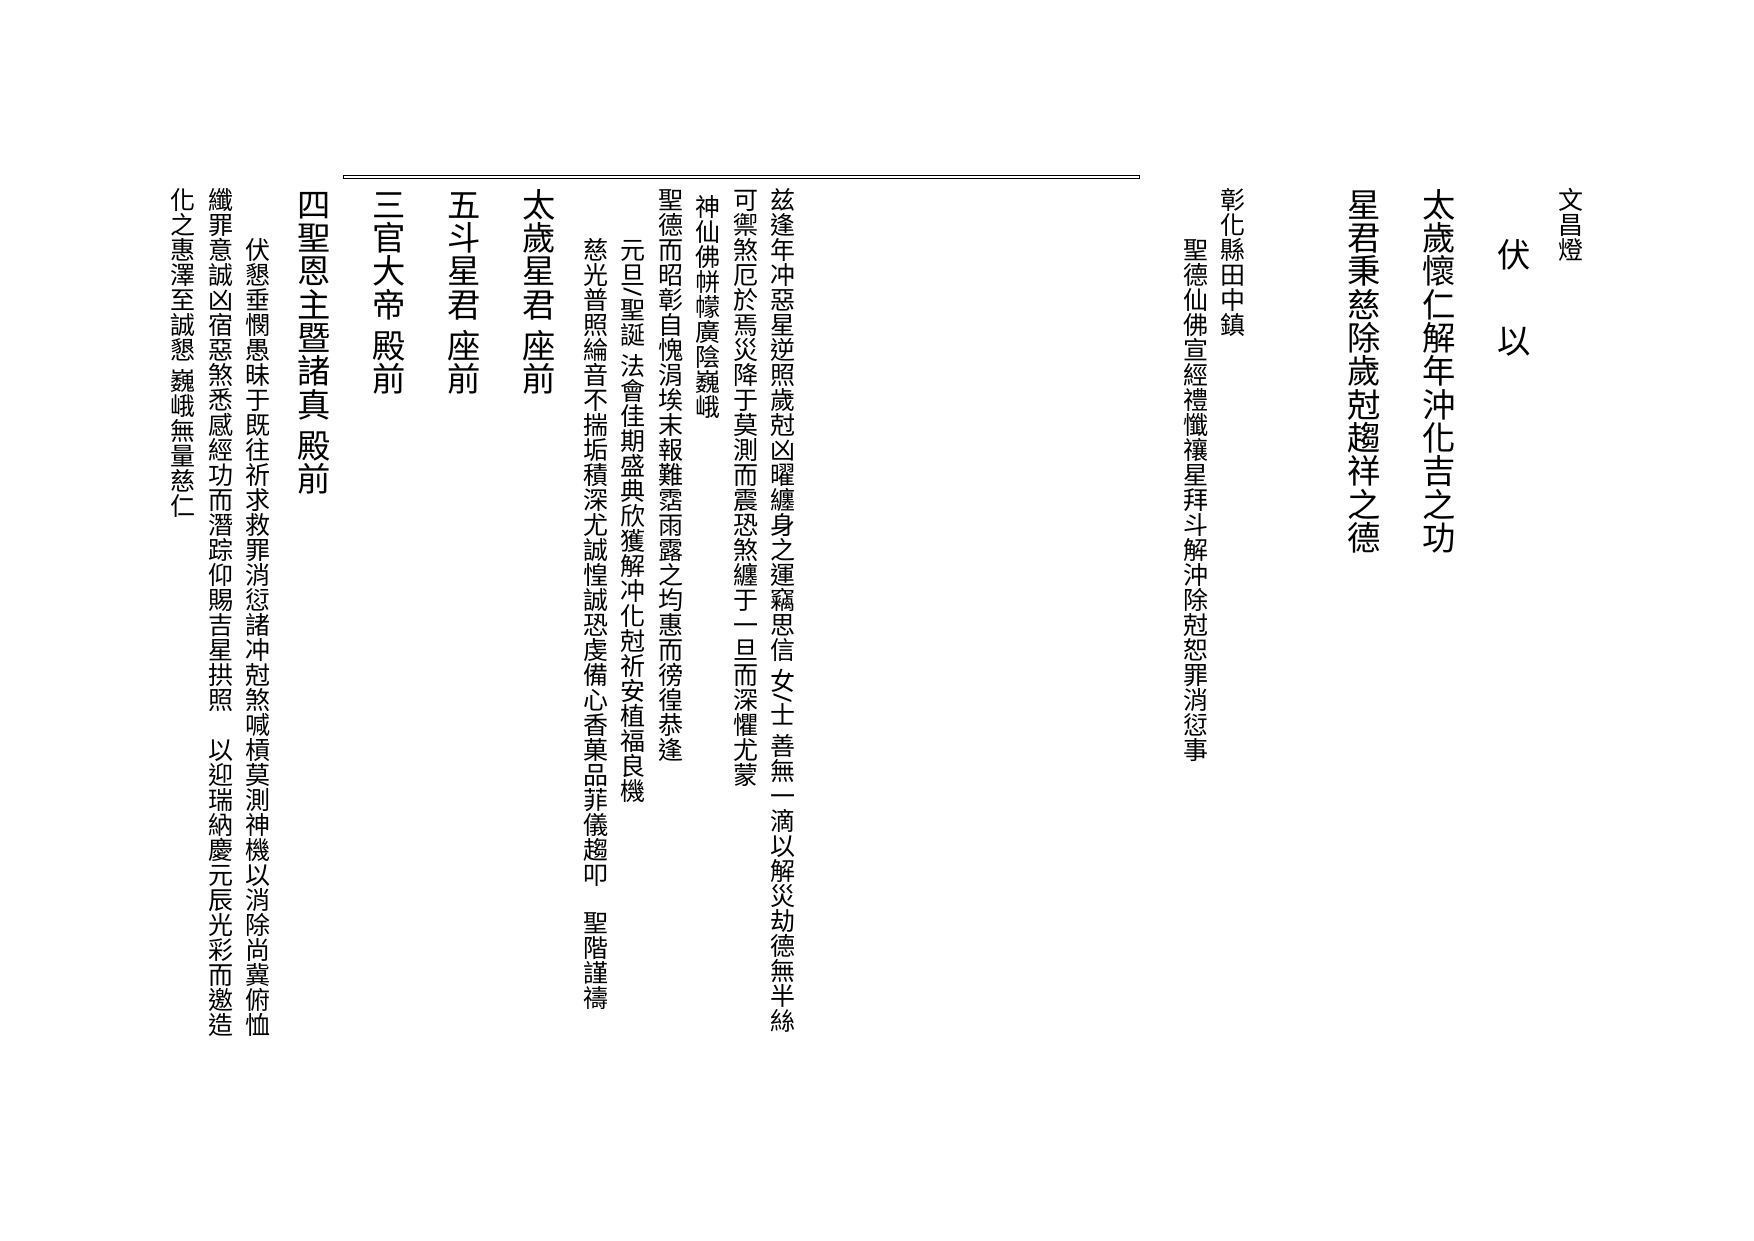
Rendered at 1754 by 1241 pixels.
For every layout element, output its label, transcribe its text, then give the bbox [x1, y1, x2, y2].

text 星君秉慈除歲尅趨祥之德 [1327, 187, 1402, 1053]
text 聖德仙佛宣經禮懺禳星拜斗解沖除尅恕罪消愆事 [1177, 187, 1214, 1053]
text 太歲懷仁解年沖化吉之功 [1402, 187, 1477, 1053]
text 元旦/聖誕 法會佳期盛典欣獲解冲化尅祈安植福良機 [614, 187, 652, 1053]
text 文昌燈 [1552, 187, 1589, 1053]
text 兹逢年冲惡星逆照歲尅凶曜纏身之運竊思信 女/士 善無一滴以解災劫德無半絲可禦煞厄於焉災降于莫測而震恐煞纏于一旦而深懼尤蒙 [727, 187, 802, 1053]
text 神仙佛帡幪廣陰巍峨 [689, 187, 727, 1053]
text 彰化縣田中鎮 [1214, 187, 1252, 1053]
text 四聖恩主暨諸真 殿前 [277, 187, 352, 1053]
text 伏懇垂憫愚昧于既往祈求救罪消愆諸冲尅煞喊槓莫測神機以消除尚冀俯恤纖罪意誠凶宿惡煞悉感經功而潛踪仰賜吉星拱照 以迎瑞納慶元辰光彩而邀造化之惠澤至誠懇 巍峨無量慈仁 [164, 187, 277, 1053]
text 太歲星君 座前 [502, 187, 577, 1053]
text 聖德而昭彰自愧涓埃末報難霑雨露之均惠而徬徨恭逢 [652, 187, 689, 1053]
text 伏 以 [1477, 187, 1552, 1053]
text 慈光普照綸音不揣垢積深尤誠惶誠恐虔備心香菓品菲儀趨叩 聖階謹禱 [577, 187, 614, 1053]
text 三官大帝 殿前 [352, 187, 427, 1053]
text 五斗星君 座前 [427, 187, 502, 1053]
